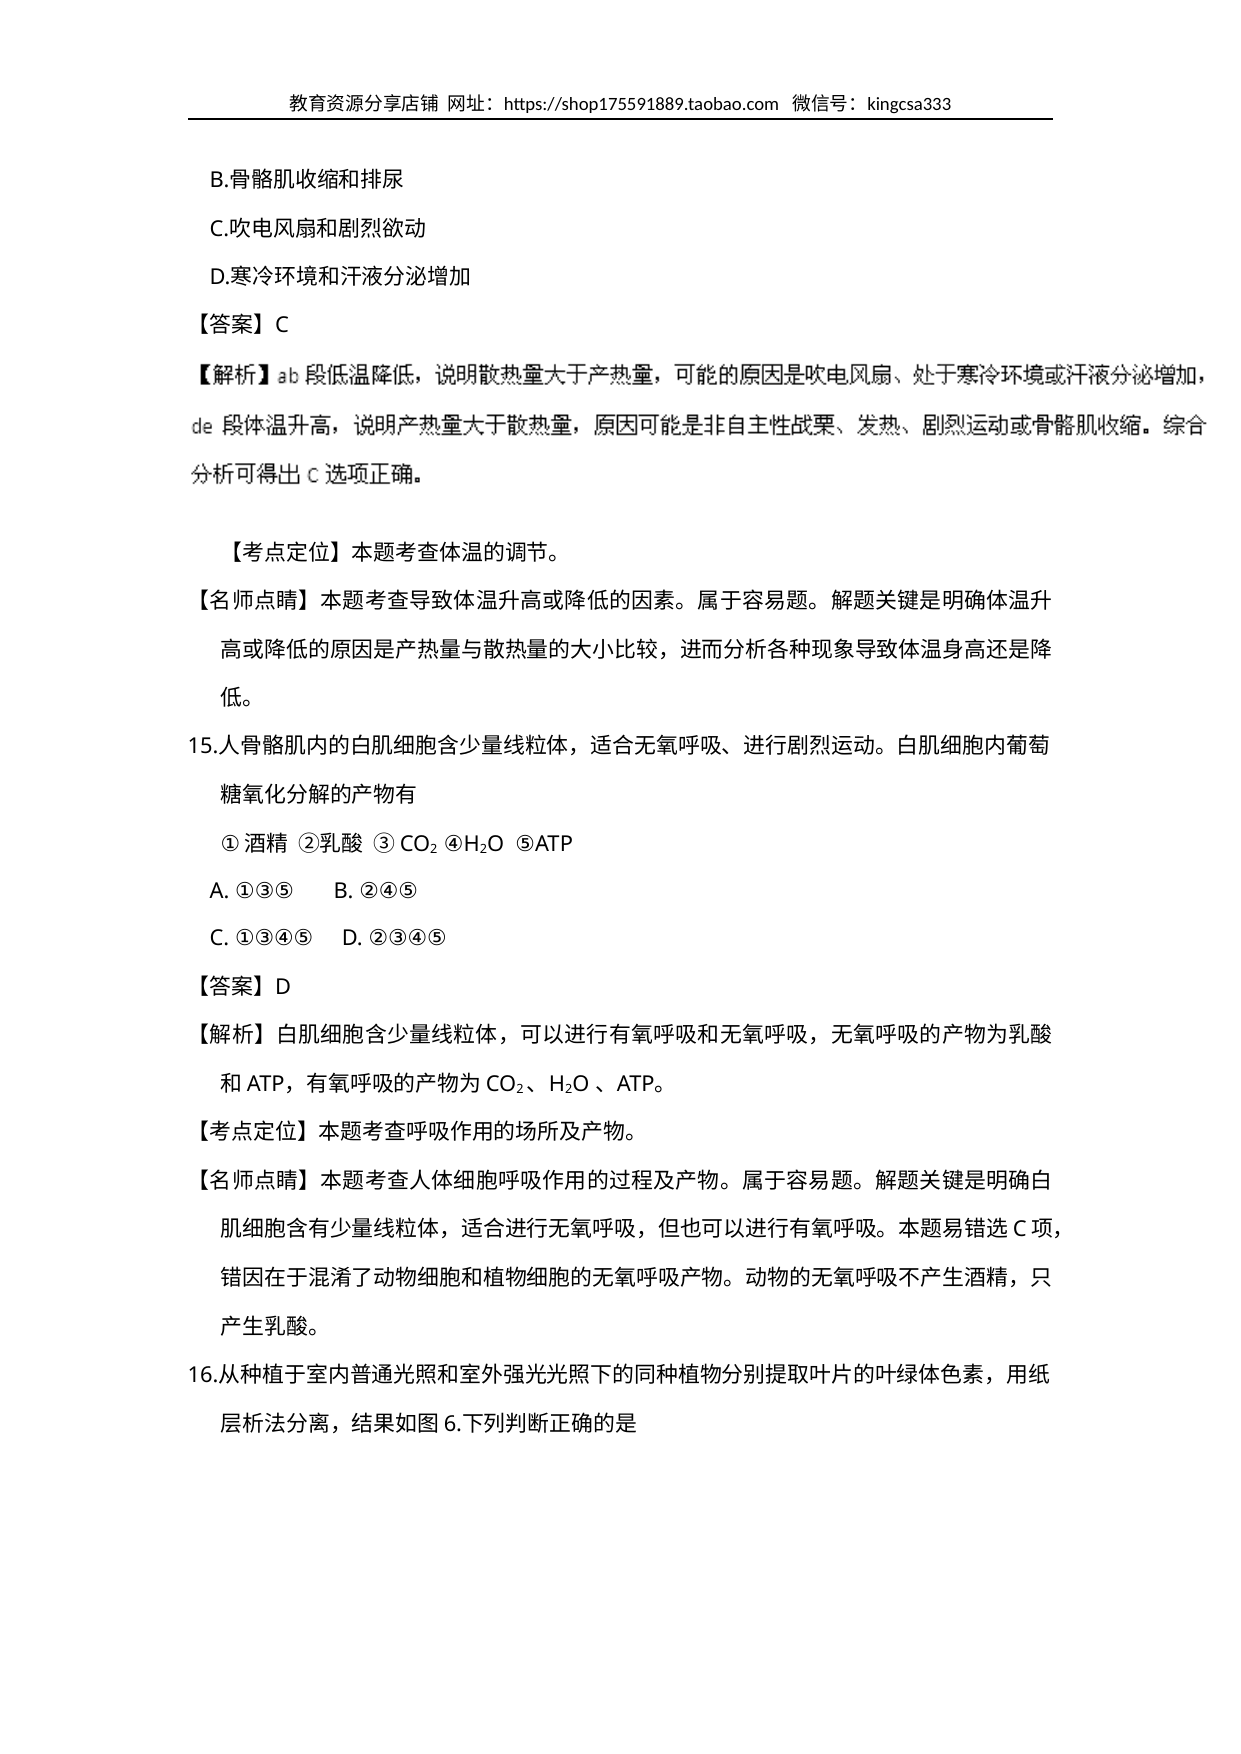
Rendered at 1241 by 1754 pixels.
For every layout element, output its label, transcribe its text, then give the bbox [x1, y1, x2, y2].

text 【答案】C [187, 307, 1053, 339]
text 15.人骨骼肌内的白肌细胞含少量线粒体，适合无氧呼吸、进行剧烈运动。白肌细胞内葡萄糖氧化分解的产物有 [187, 728, 1053, 809]
text 【答案】D [187, 968, 1053, 1001]
text B.骨骼肌收缩和排尿 [187, 162, 1053, 194]
picture [187, 355, 1219, 492]
text 【名师点睛】本题考查导致体温升高或降低的因素。属于容易题。解题关键是明确体温升高或降低的原因是产热量与散热量的大小比较，进而分析各种现象导致体温身高还是降低。 [187, 582, 1053, 712]
text 【名师点睛】本题考查人体细胞呼吸作用的过程及产物。属于容易题。解题关键是明确白肌细胞含有少量线粒体，适合进行无氧呼吸，但也可以进行有氧呼吸。本题易错选C项，错因在于混淆了动物细胞和植物细胞的无氧呼吸产物。动物的无氧呼吸不产生酒精，只产生乳酸。 [187, 1162, 1053, 1341]
text 【解析】白肌细胞含少量线粒体，可以进行有氧呼吸和无氧呼吸，无氧呼吸的产物为乳酸和ATP，有氧呼吸的产物为CO2 、H2O 、ATP。 [187, 1017, 1053, 1098]
text C.吹电风扇和剧烈欲动 [187, 210, 1053, 243]
text A. ①③⑤ B. ②④⑤ [187, 874, 1053, 906]
text C. ①③④⑤ D. ②③④⑤ [187, 921, 1053, 953]
text ①酒精 ②乳酸 ③CO2 ④H2O ⑤ATP [187, 825, 1053, 858]
text 16.从种植于室内普通光照和室外强光光照下的同种植物分别提取叶片的叶绿体色素，用纸层析法分离，结果如图6.下列判断正确的是 [187, 1357, 1053, 1438]
text 【考点定位】本题考查体温的调节。 [187, 492, 1053, 567]
text D.寒冷环境和汗液分泌增加 [187, 259, 1053, 291]
text 【考点定位】本题考查呼吸作用的场所及产物。 [187, 1114, 1053, 1146]
